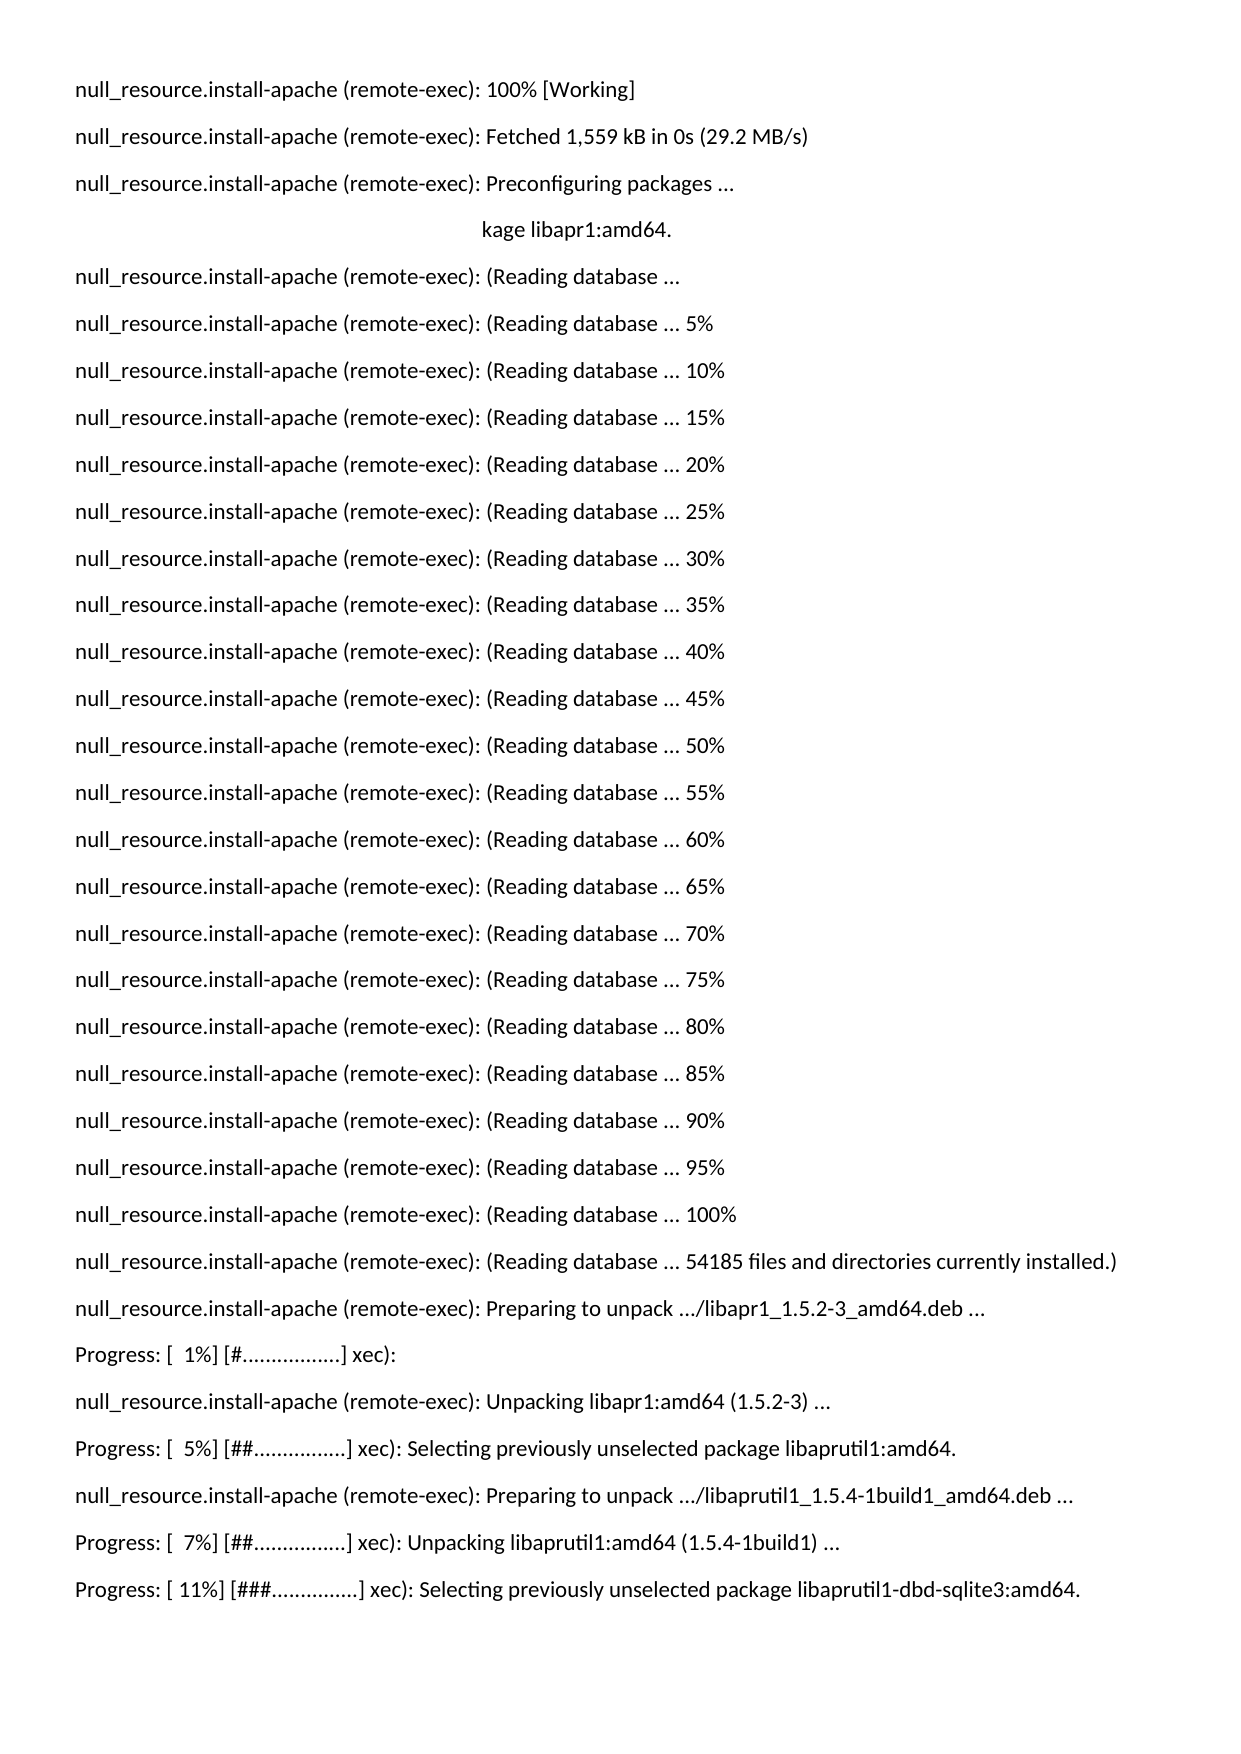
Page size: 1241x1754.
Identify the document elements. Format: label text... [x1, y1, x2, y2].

text null_resource.install-apache (remote-exec): (Reading database ... 5% [75, 309, 1165, 337]
text null_resource.install-apache (remote-exec): (Reading database ... 45% [75, 684, 1165, 712]
text Progress: [ 7%] [##................] xec): Unpacking libaprutil1:amd64 (1.5.4-1build1) ... [75, 1528, 1165, 1556]
text null_resource.install-apache (remote-exec): Preparing to unpack .../libapr1_1.5.2-3_amd64.deb ... [75, 1294, 1165, 1322]
text null_resource.install-apache (remote-exec): (Reading database ... 55% [75, 778, 1165, 806]
text null_resource.install-apache (remote-exec): Preparing to unpack .../libaprutil1_1.5.4-1build1_amd64.deb ... [75, 1481, 1165, 1509]
text null_resource.install-apache (remote-exec): (Reading database ... 70% [75, 919, 1165, 947]
text null_resource.install-apache (remote-exec): Fetched 1,559 kB in 0s (29.2 MB/s) [75, 122, 1165, 150]
text null_resource.install-apache (remote-exec): (Reading database ... 15% [75, 403, 1165, 431]
text null_resource.install-apache (remote-exec): (Reading database ... 54185 files and directories currently installed.) [75, 1247, 1165, 1275]
text null_resource.install-apache (remote-exec): Unpacking libapr1:amd64 (1.5.2-3) ... [75, 1387, 1165, 1416]
text null_resource.install-apache (remote-exec): (Reading database ... 80% [75, 1012, 1165, 1041]
text null_resource.install-apache (remote-exec): (Reading database ... 60% [75, 825, 1165, 853]
text null_resource.install-apache (remote-exec): (Reading database ... 25% [75, 497, 1165, 525]
text Progress: [ 11%] [###...............] xec): Selecting previously unselected package libaprutil1-dbd-sqlite3:amd64. [75, 1575, 1165, 1603]
text null_resource.install-apache (remote-exec): (Reading database ... [75, 262, 1165, 291]
text null_resource.install-apache (remote-exec): (Reading database ... 50% [75, 731, 1165, 759]
text null_resource.install-apache (remote-exec): (Reading database ... 65% [75, 872, 1165, 900]
text null_resource.install-apache (remote-exec): (Reading database ... 30% [75, 544, 1165, 572]
text null_resource.install-apache (remote-exec): (Reading database ... 95% [75, 1153, 1165, 1181]
text null_resource.install-apache (remote-exec): (Reading database ... 75% [75, 966, 1165, 994]
text null_resource.install-apache (remote-exec): (Reading database ... 35% [75, 591, 1165, 619]
text null_resource.install-apache (remote-exec): (Reading database ... 90% [75, 1106, 1165, 1134]
text null_resource.install-apache (remote-exec): (Reading database ... 85% [75, 1059, 1165, 1087]
text Progress: [ 5%] [##................] xec): Selecting previously unselected package libaprutil1:amd64. [75, 1434, 1165, 1462]
text null_resource.install-apache (remote-exec): (Reading database ... 100% [75, 1200, 1165, 1228]
text null_resource.install-apache (remote-exec): 100% [Working] [75, 75, 1165, 103]
text null_resource.install-apache (remote-exec): (Reading database ... 10% [75, 356, 1165, 384]
text kage libapr1:amd64. [75, 216, 1165, 244]
text null_resource.install-apache (remote-exec): (Reading database ... 40% [75, 637, 1165, 666]
text Progress: [ 1%] [#.................] xec): [75, 1341, 1165, 1369]
text null_resource.install-apache (remote-exec): Preconfiguring packages ... [75, 169, 1165, 197]
text null_resource.install-apache (remote-exec): (Reading database ... 20% [75, 450, 1165, 478]
